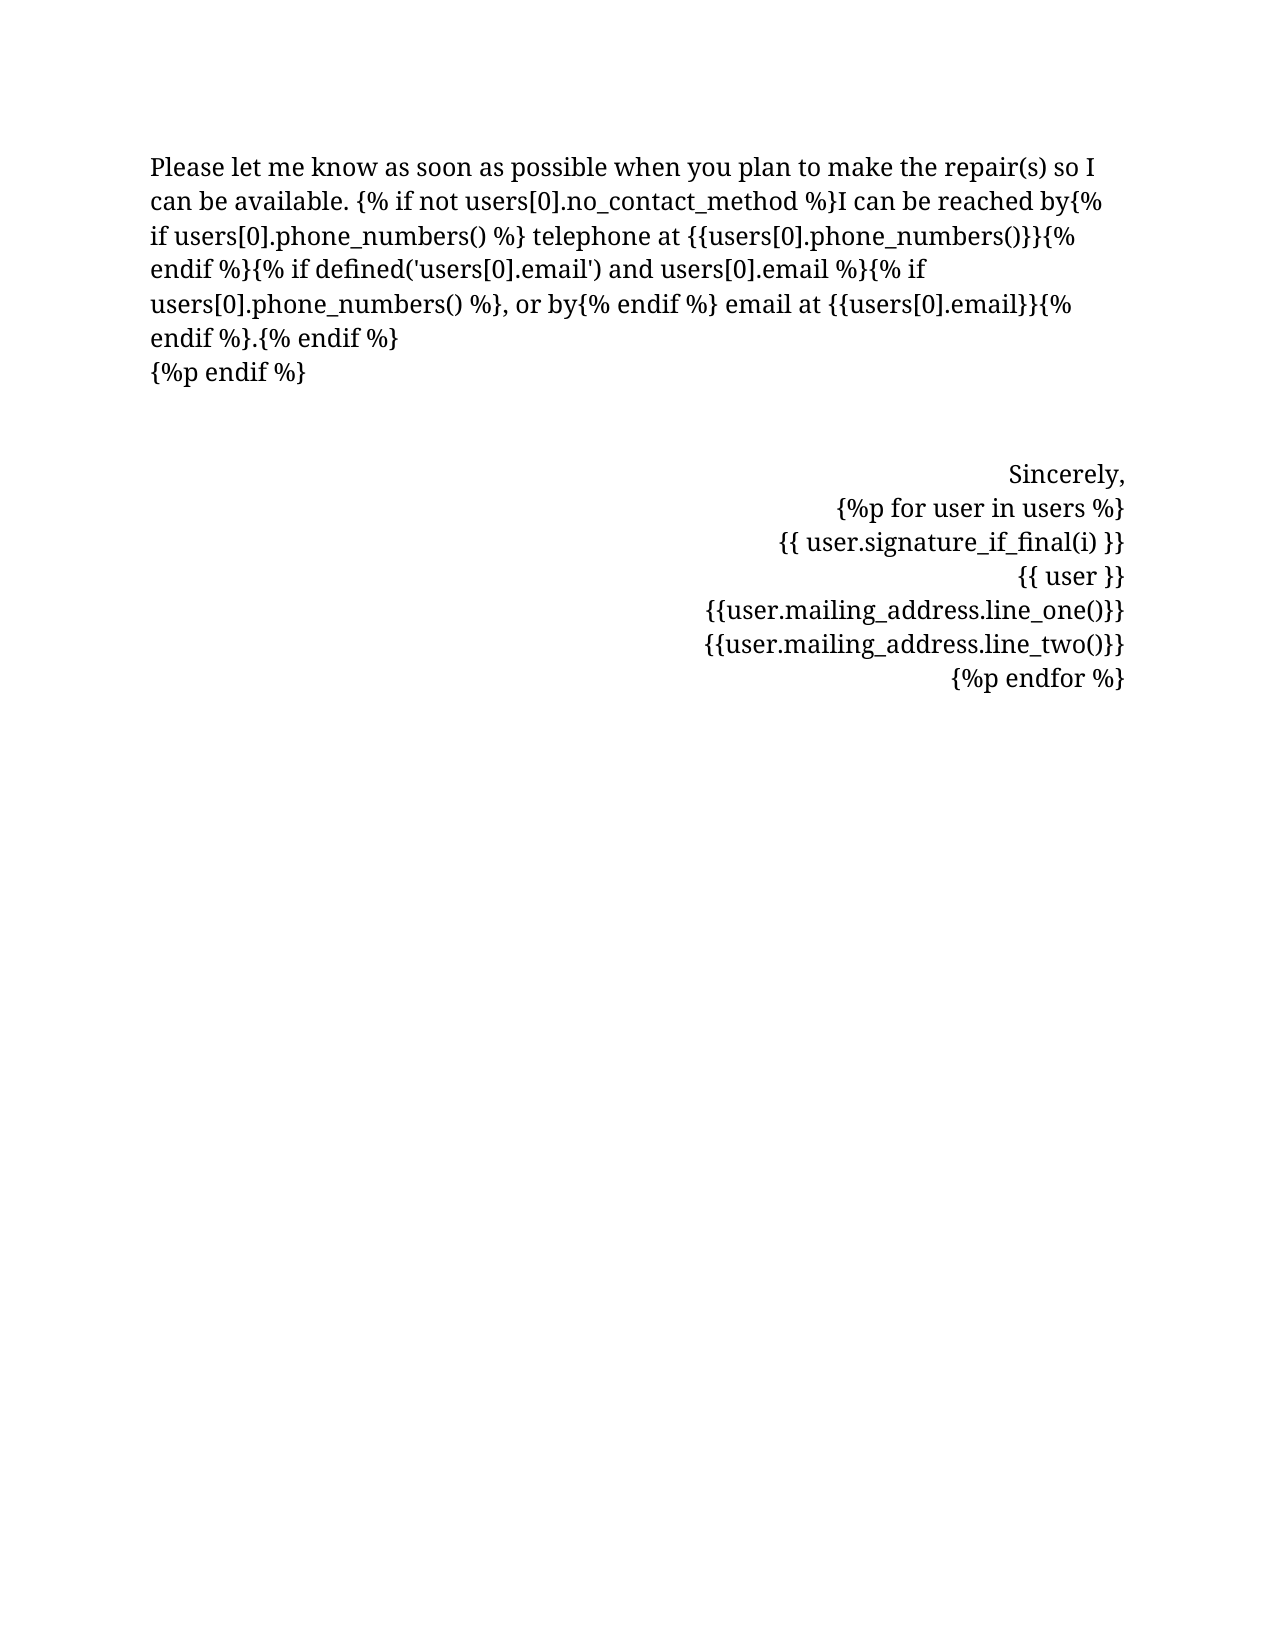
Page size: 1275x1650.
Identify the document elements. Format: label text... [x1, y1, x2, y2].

text {%p for user in users %} [150, 491, 1125, 525]
text {%p endfor %} [150, 661, 1125, 695]
text {{user.mailing_address.line_one()}} [150, 593, 1125, 627]
text {{ user.signature_if_final(i) }} [150, 525, 1125, 559]
text {{ user }} [150, 559, 1125, 593]
text {%p endif %} [150, 354, 1125, 388]
text Sincerely, [150, 457, 1125, 491]
text {{user.mailing_address.line_two()}} [150, 627, 1125, 661]
text Please let me know as soon as possible when you plan to make the repair(s) so I can be available. {% if not users[0].no_contact_method %}I can be reached by{% if users[0].phone_numbers() %} telephone at {{users[0].phone_numbers()}}{% endif %}{% if defined('users[0].email') and users[0].email %}{% if users[0].phone_numbers() %}, or by{% endif %} email at {{users[0].email}}{% endif %}.{% endif %} [150, 150, 1125, 354]
